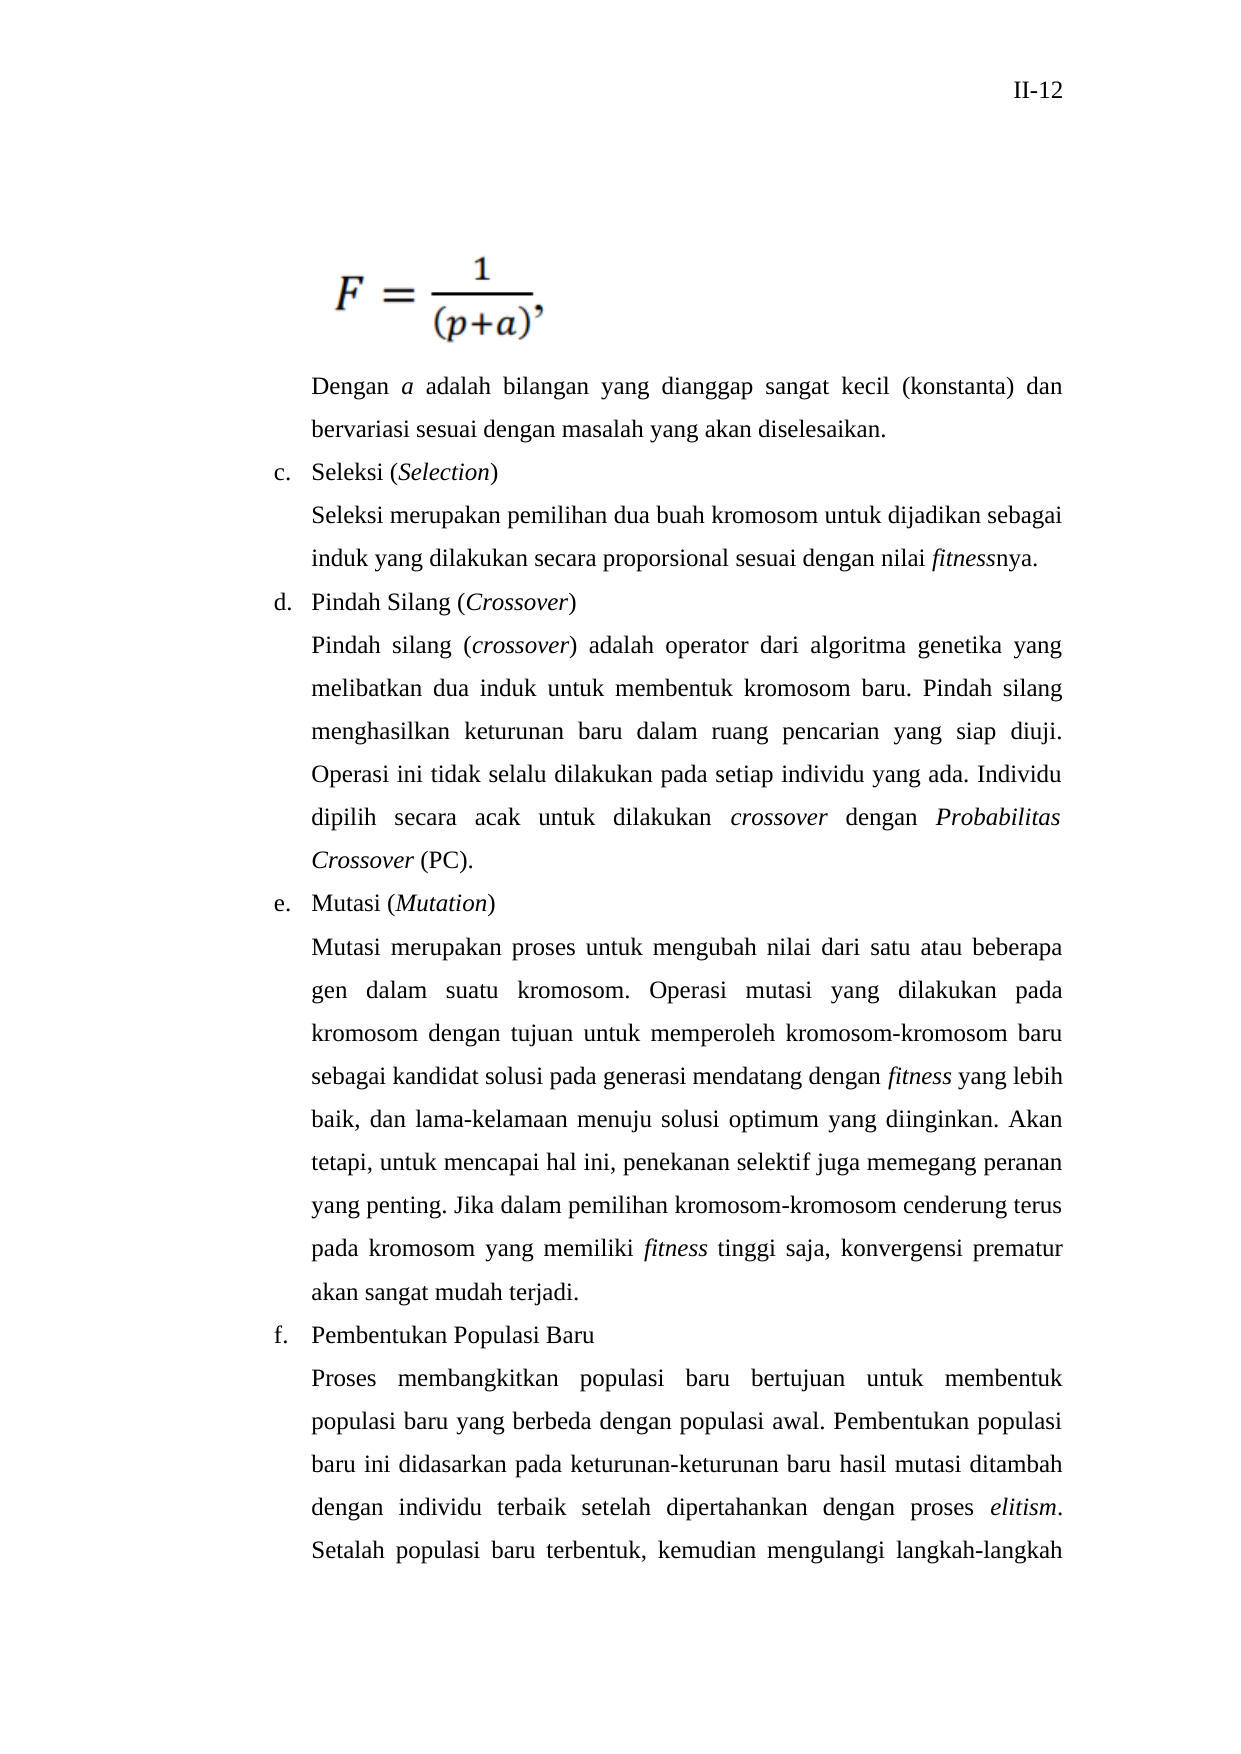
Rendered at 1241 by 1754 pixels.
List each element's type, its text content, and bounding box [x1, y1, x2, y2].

list Pindah Silang (Crossover) [274, 587, 1063, 615]
list Seleksi (Selection) [274, 457, 1063, 486]
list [311, 1363, 1063, 1564]
picture [311, 236, 571, 357]
list Dengan a adalah bilangan yang dianggap sangat kecil (konstanta) dan bervariasi sesuai dengan masalah yang akan diselesaikan. [311, 371, 1063, 443]
list Seleksi merupakan pemilihan dua buah kromosom untuk dijadikan sebagai induk yang dilakukan secara proporsional sesuai dengan nilai fitnessnya. [311, 500, 1063, 572]
list Mutasi merupakan proses untuk mengubah nilai dari satu atau beberapa gen dalam suatu kromosom. Operasi mutasi yang dilakukan pada kromosom dengan tujuan untuk memperoleh kromosom-kromosom baru sebagai kandidat solusi pada generasi mendatang dengan fitness yang lebih baik, dan lama-kelamaan menuju solusi optimum yang diinginkan. Akan tetapi, untuk mencapai hal ini, penekanan selektif juga memegang peranan yang penting. Jika dalam pemilihan kromosom-kromosom cenderung terus pada kromosom yang memiliki fitness tinggi saja, konvergensi prematur akan sangat mudah terjadi. [311, 932, 1063, 1305]
list Pembentukan Populasi Baru [274, 1320, 1063, 1348]
list Pindah silang (crossover) adalah operator dari algoritma genetika yang melibatkan dua induk untuk membentuk kromosom baru. Pindah silang menghasilkan keturunan baru dalam ruang pencarian yang siap diuji. Operasi ini tidak selalu dilakukan pada setiap individu yang ada. Individu dipilih secara acak untuk dilakukan crossover dengan Probabilitas Crossover (PC). [311, 630, 1063, 874]
list Mutasi (Mutation) [274, 888, 1063, 917]
